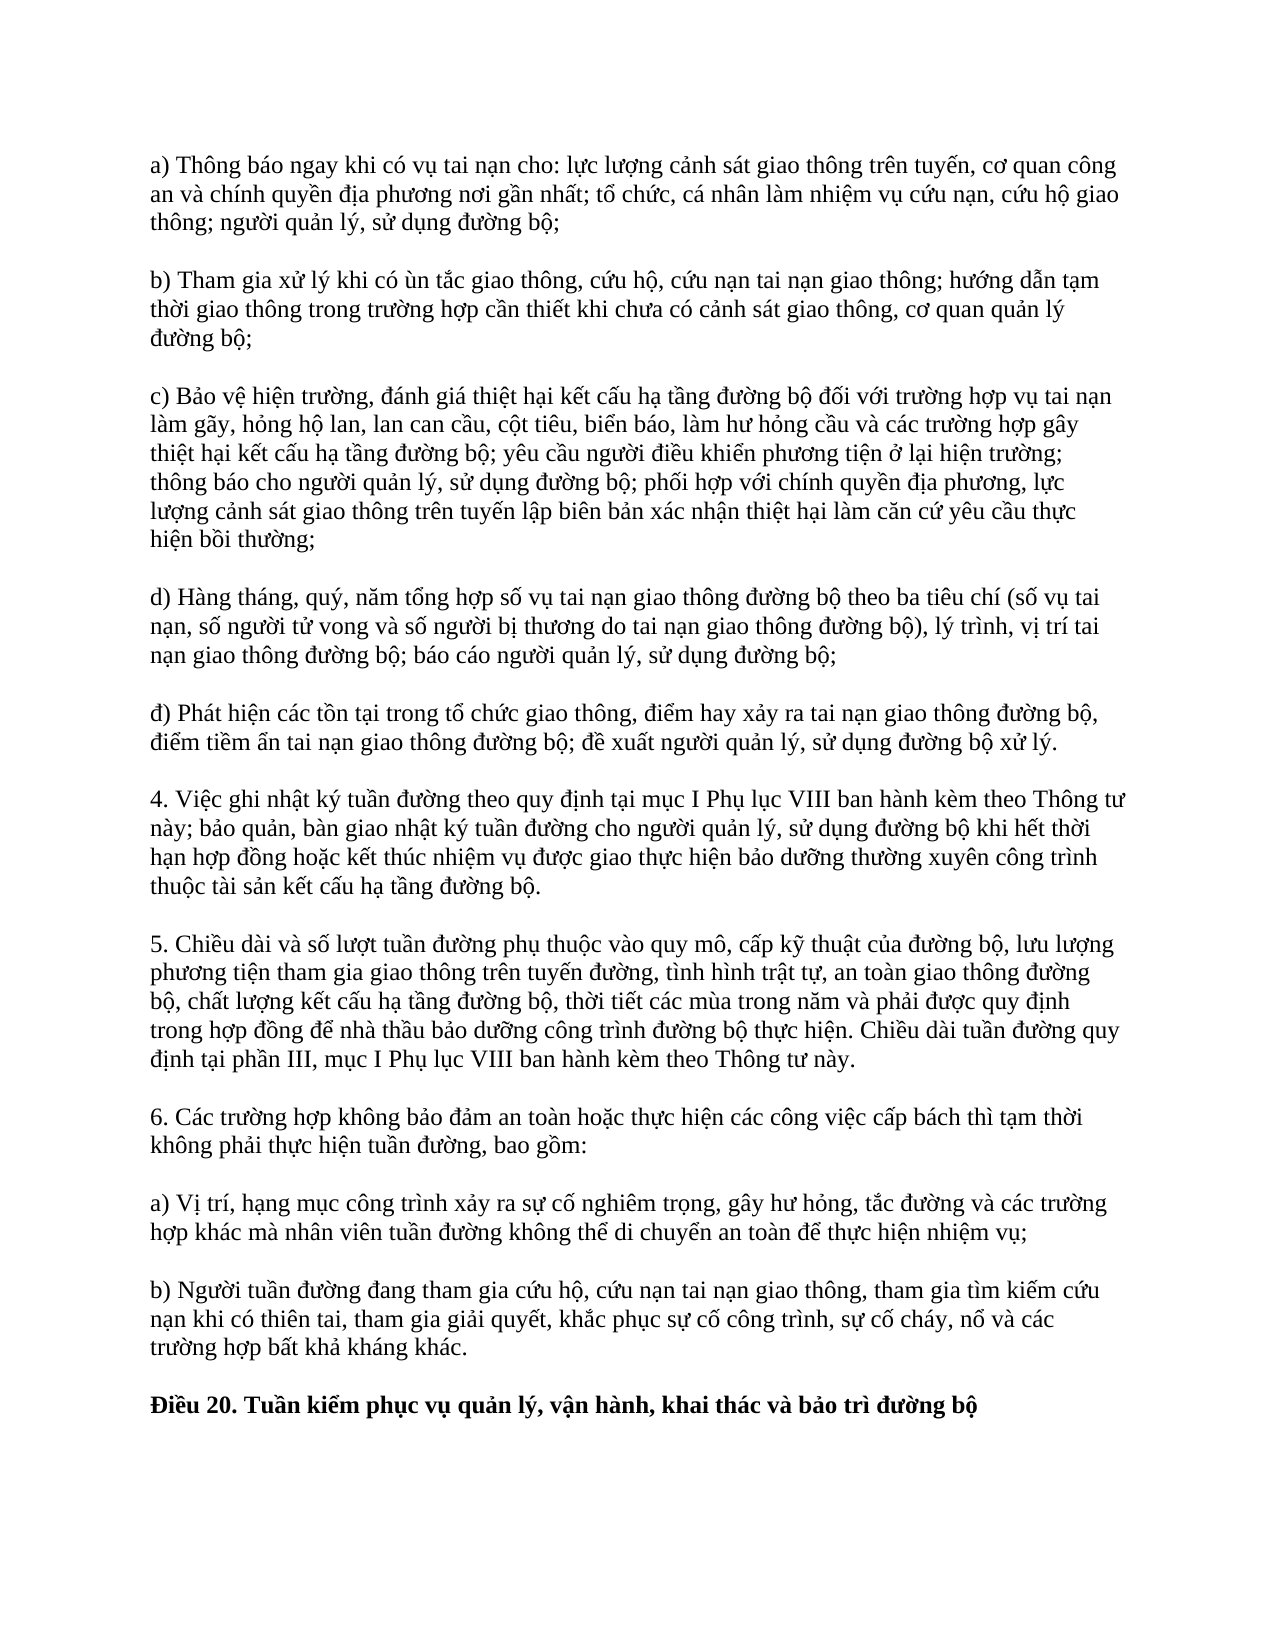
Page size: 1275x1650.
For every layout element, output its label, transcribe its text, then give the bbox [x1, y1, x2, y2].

text 5. Chiều dài và số lượt tuần đường phụ thuộc vào quy mô, cấp kỹ thuật của đường bộ, lưu lượng phương tiện tham gia giao thông trên tuyến đường, tình hình trật tự, an toàn giao thông đường bộ, chất lượng kết cấu hạ tầng đường bộ, thời tiết các mùa trong năm và phải được quy định trong hợp đồng để nhà thầu bảo dưỡng công trình đường bộ thực hiện. Chiều dài tuần đường quy định tại phần III, mục I Phụ lục VIII ban hành kèm theo Thông tư này. [150, 929, 1125, 1072]
text c) Bảo vệ hiện trường, đánh giá thiệt hại kết cấu hạ tầng đường bộ đối với trường hợp vụ tai nạn làm gãy, hỏng hộ lan, lan can cầu, cột tiêu, biển báo, làm hư hỏng cầu và các trường hợp gây thiệt hại kết cấu hạ tầng đường bộ; yêu cầu người điều khiển phương tiện ở lại hiện trường; thông báo cho người quản lý, sử dụng đường bộ; phối hợp với chính quyền địa phương, lực lượng cảnh sát giao thông trên tuyến lập biên bản xác nhận thiệt hại làm căn cứ yêu cầu thực hiện bồi thường; [150, 381, 1125, 553]
text b) Người tuần đường đang tham gia cứu hộ, cứu nạn tai nạn giao thông, tham gia tìm kiếm cứu nạn khi có thiên tai, tham gia giải quyết, khắc phục sự cố công trình, sự cố cháy, nổ và các trường hợp bất khả kháng khác. [150, 1275, 1125, 1361]
text d) Hàng tháng, quý, năm tổng hợp số vụ tai nạn giao thông đường bộ theo ba tiêu chí (số vụ tai nạn, số người tử vong và số người bị thương do tai nạn giao thông đường bộ), lý trình, vị trí tai nạn giao thông đường bộ; báo cáo người quản lý, sử dụng đường bộ; [150, 582, 1125, 669]
text a) Thông báo ngay khi có vụ tai nạn cho: lực lượng cảnh sát giao thông trên tuyến, cơ quan công an và chính quyền địa phương nơi gần nhất; tổ chức, cá nhân làm nhiệm vụ cứu nạn, cứu hộ giao thông; người quản lý, sử dụng đường bộ; [150, 150, 1125, 236]
text b) Tham gia xử lý khi có ùn tắc giao thông, cứu hộ, cứu nạn tai nạn giao thông; hướng dẫn tạm thời giao thông trong trường hợp cần thiết khi chưa có cảnh sát giao thông, cơ quan quản lý đường bộ; [150, 265, 1125, 352]
text đ) Phát hiện các tồn tại trong tổ chức giao thông, điểm hay xảy ra tai nạn giao thông đường bộ, điểm tiềm ẩn tai nạn giao thông đường bộ; đề xuất người quản lý, sử dụng đường bộ xử lý. [150, 698, 1125, 755]
text a) Vị trí, hạng mục công trình xảy ra sự cố nghiêm trọng, gây hư hỏng, tắc đường và các trường hợp khác mà nhân viên tuần đường không thể di chuyển an toàn để thực hiện nhiệm vụ; [150, 1188, 1125, 1246]
text 6. Các trường hợp không bảo đảm an toàn hoặc thực hiện các công việc cấp bách thì tạm thời không phải thực hiện tuần đường, bao gồm: [150, 1102, 1125, 1159]
text Điều 20. Tuần kiểm phục vụ quản lý, vận hành, khai thác và bảo trì đường bộ [150, 1390, 1125, 1419]
text 4. Việc ghi nhật ký tuần đường theo quy định tại mục I Phụ lục VIII ban hành kèm theo Thông tư này; bảo quản, bàn giao nhật ký tuần đường cho người quản lý, sử dụng đường bộ khi hết thời hạn hợp đồng hoặc kết thúc nhiệm vụ được giao thực hiện bảo dưỡng thường xuyên công trình thuộc tài sản kết cấu hạ tầng đường bộ. [150, 784, 1125, 899]
